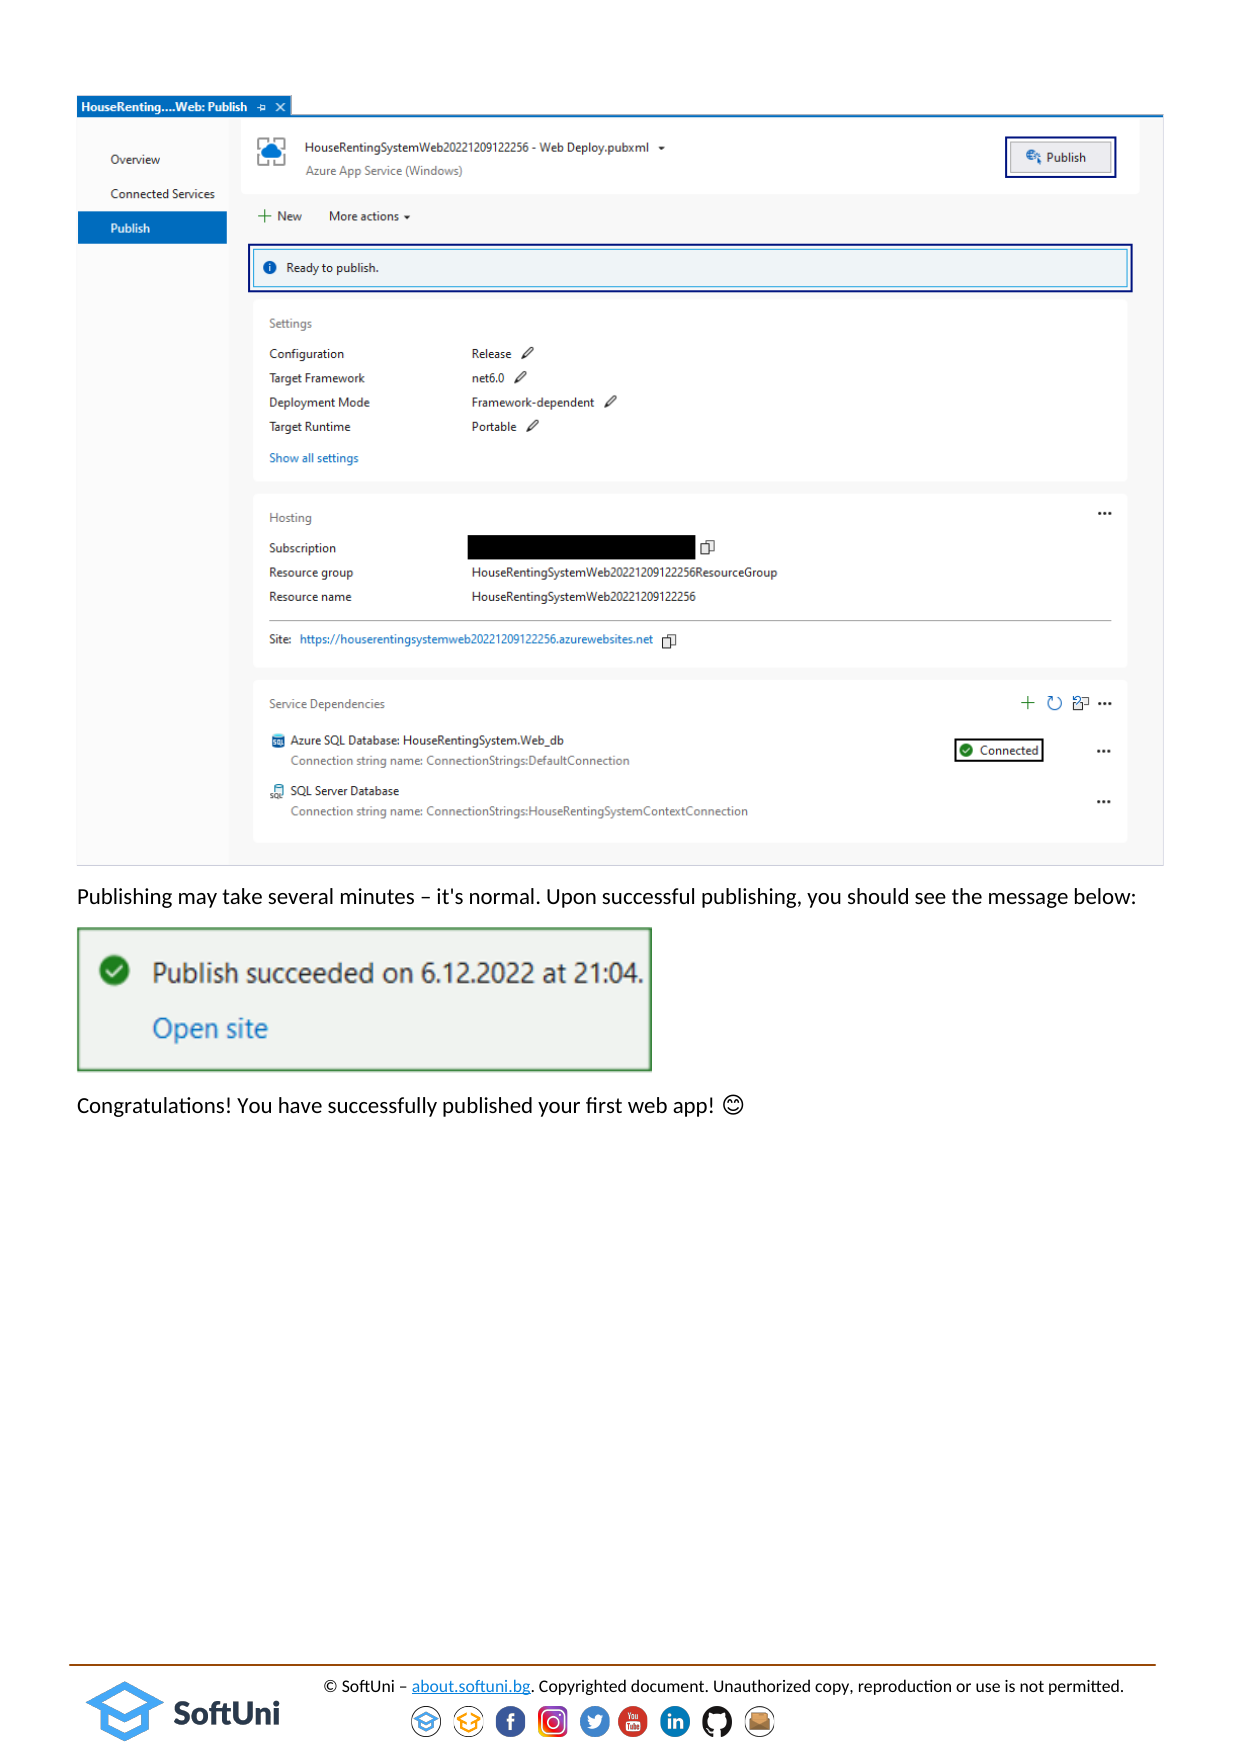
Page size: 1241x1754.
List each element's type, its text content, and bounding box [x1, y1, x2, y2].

picture [580, 1706, 610, 1737]
picture [76, 927, 652, 1073]
picture [681, 1706, 690, 1715]
picture [702, 1706, 732, 1737]
picture [76, 95, 1164, 866]
picture [618, 1706, 648, 1737]
picture [660, 1728, 669, 1737]
text Publishing may take several minutes – it's normal. Upon successful publishing, you should see the message below: [77, 882, 1163, 911]
picture [681, 1728, 690, 1737]
picture [79, 1675, 286, 1747]
picture [660, 1706, 669, 1715]
picture [744, 1706, 775, 1737]
text Congratulations! You have successfully published your first web app! [77, 1089, 1163, 1120]
picture [495, 1706, 526, 1737]
picture [453, 1706, 484, 1737]
picture [411, 1706, 441, 1737]
picture [674, 1719, 683, 1728]
picture [538, 1706, 568, 1737]
